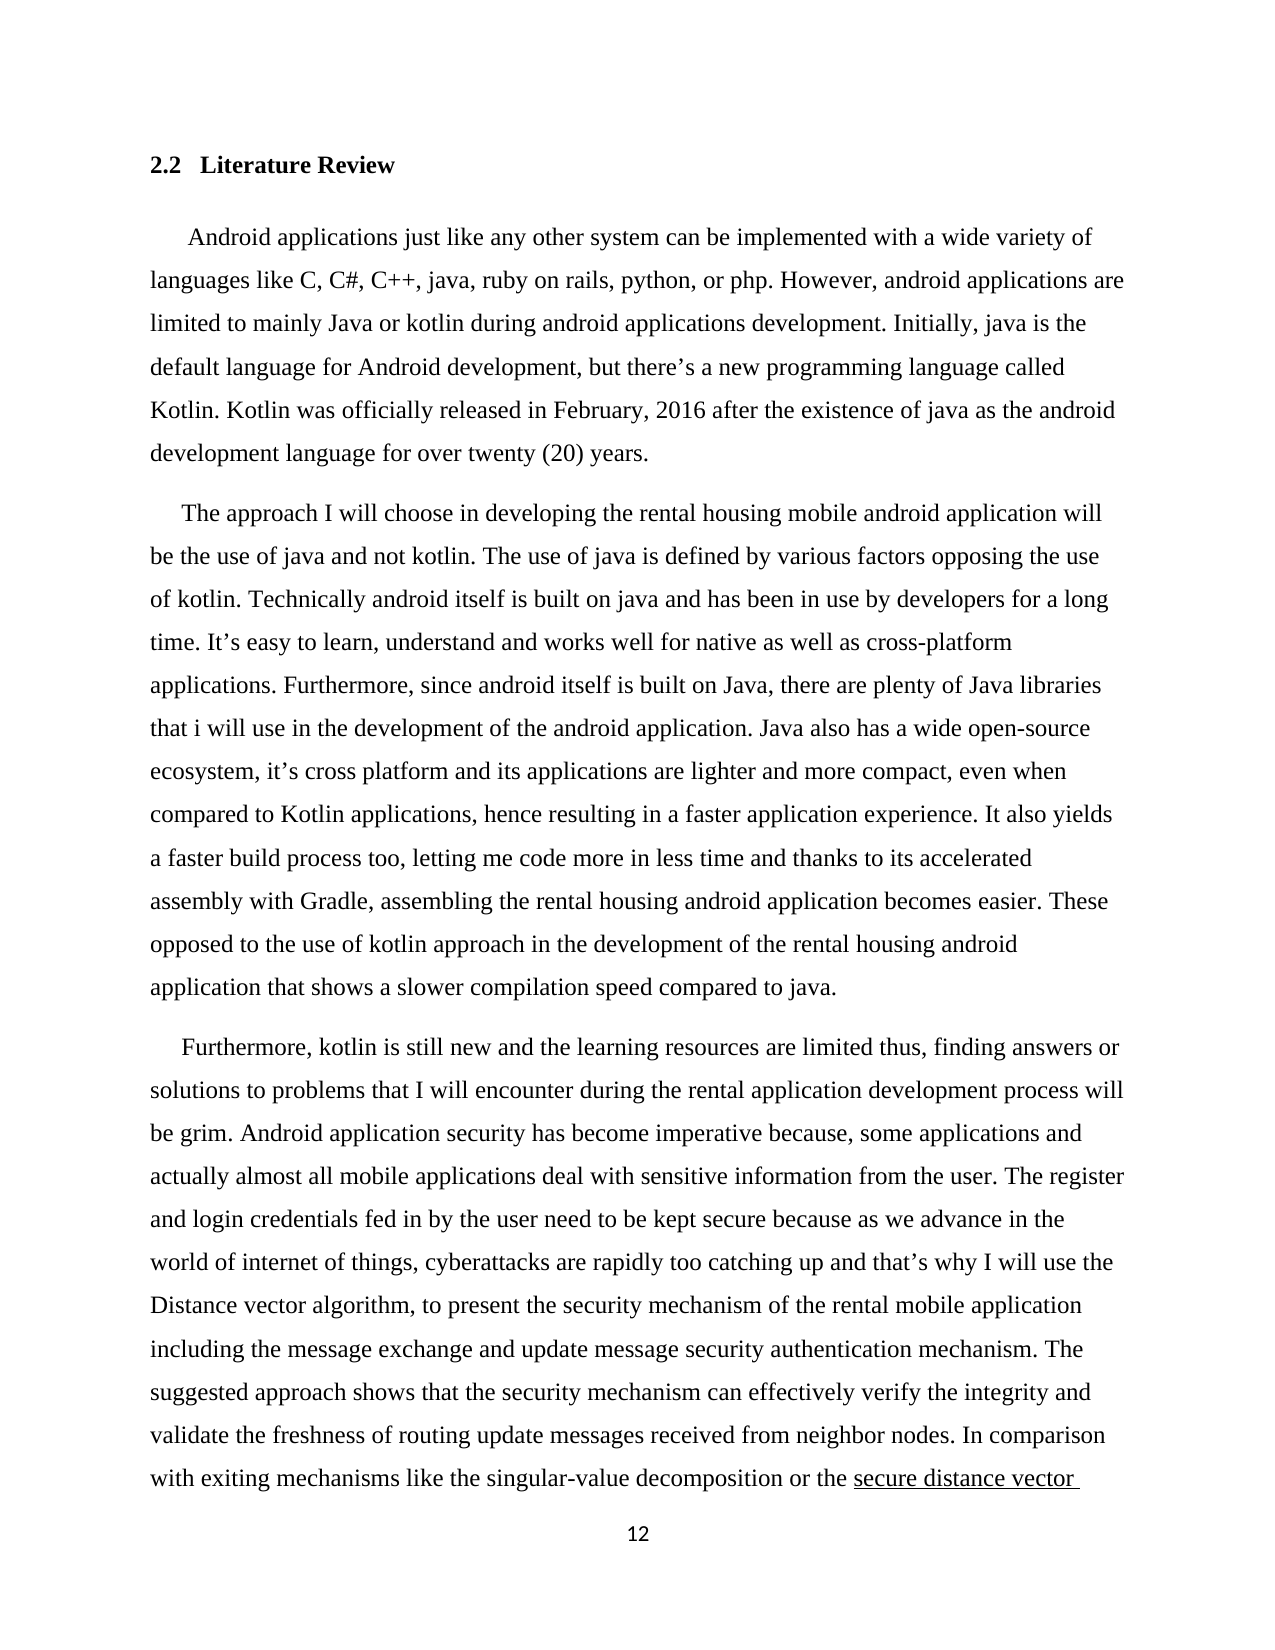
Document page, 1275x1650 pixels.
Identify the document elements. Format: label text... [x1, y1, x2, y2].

text The approach I will choose in developing the rental housing mobile android application will be the use of java and not kotlin. The use of java is defined by various factors opposing the use of kotlin. Technically android itself is built on java and has been in use by developers for a long time. It’s easy to learn, understand and works well for native as well as cross-platform applications. Furthermore, since android itself is built on Java, there are plenty of Java libraries that i will use in the development of the android application. Java also has a wide open-source ecosystem, it’s cross platform and its applications are lighter and more compact, even when compared to Kotlin applications, hence resulting in a faster application experience. It also yields a faster build process too, letting me code more in less time and thanks to its accelerated assembly with Gradle, assembling the rental housing android application becomes easier. These opposed to the use of kotlin approach in the development of the rental housing android application that shows a slower compilation speed compared to java. [150, 498, 1125, 1001]
text Android applications just like any other system can be implemented with a wide variety of languages like C, C#, C++, java, ruby on rails, python, or php. However, android applications are limited to mainly Java or kotlin during android applications development. Initially, java is the default language for Android development, but there’s a new programming language called Kotlin. Kotlin was officially released in February, 2016 after the existence of java as the android development language for over twenty (20) years. [150, 222, 1125, 467]
subtitle Literature Review [150, 150, 1125, 179]
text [150, 1032, 1125, 1492]
